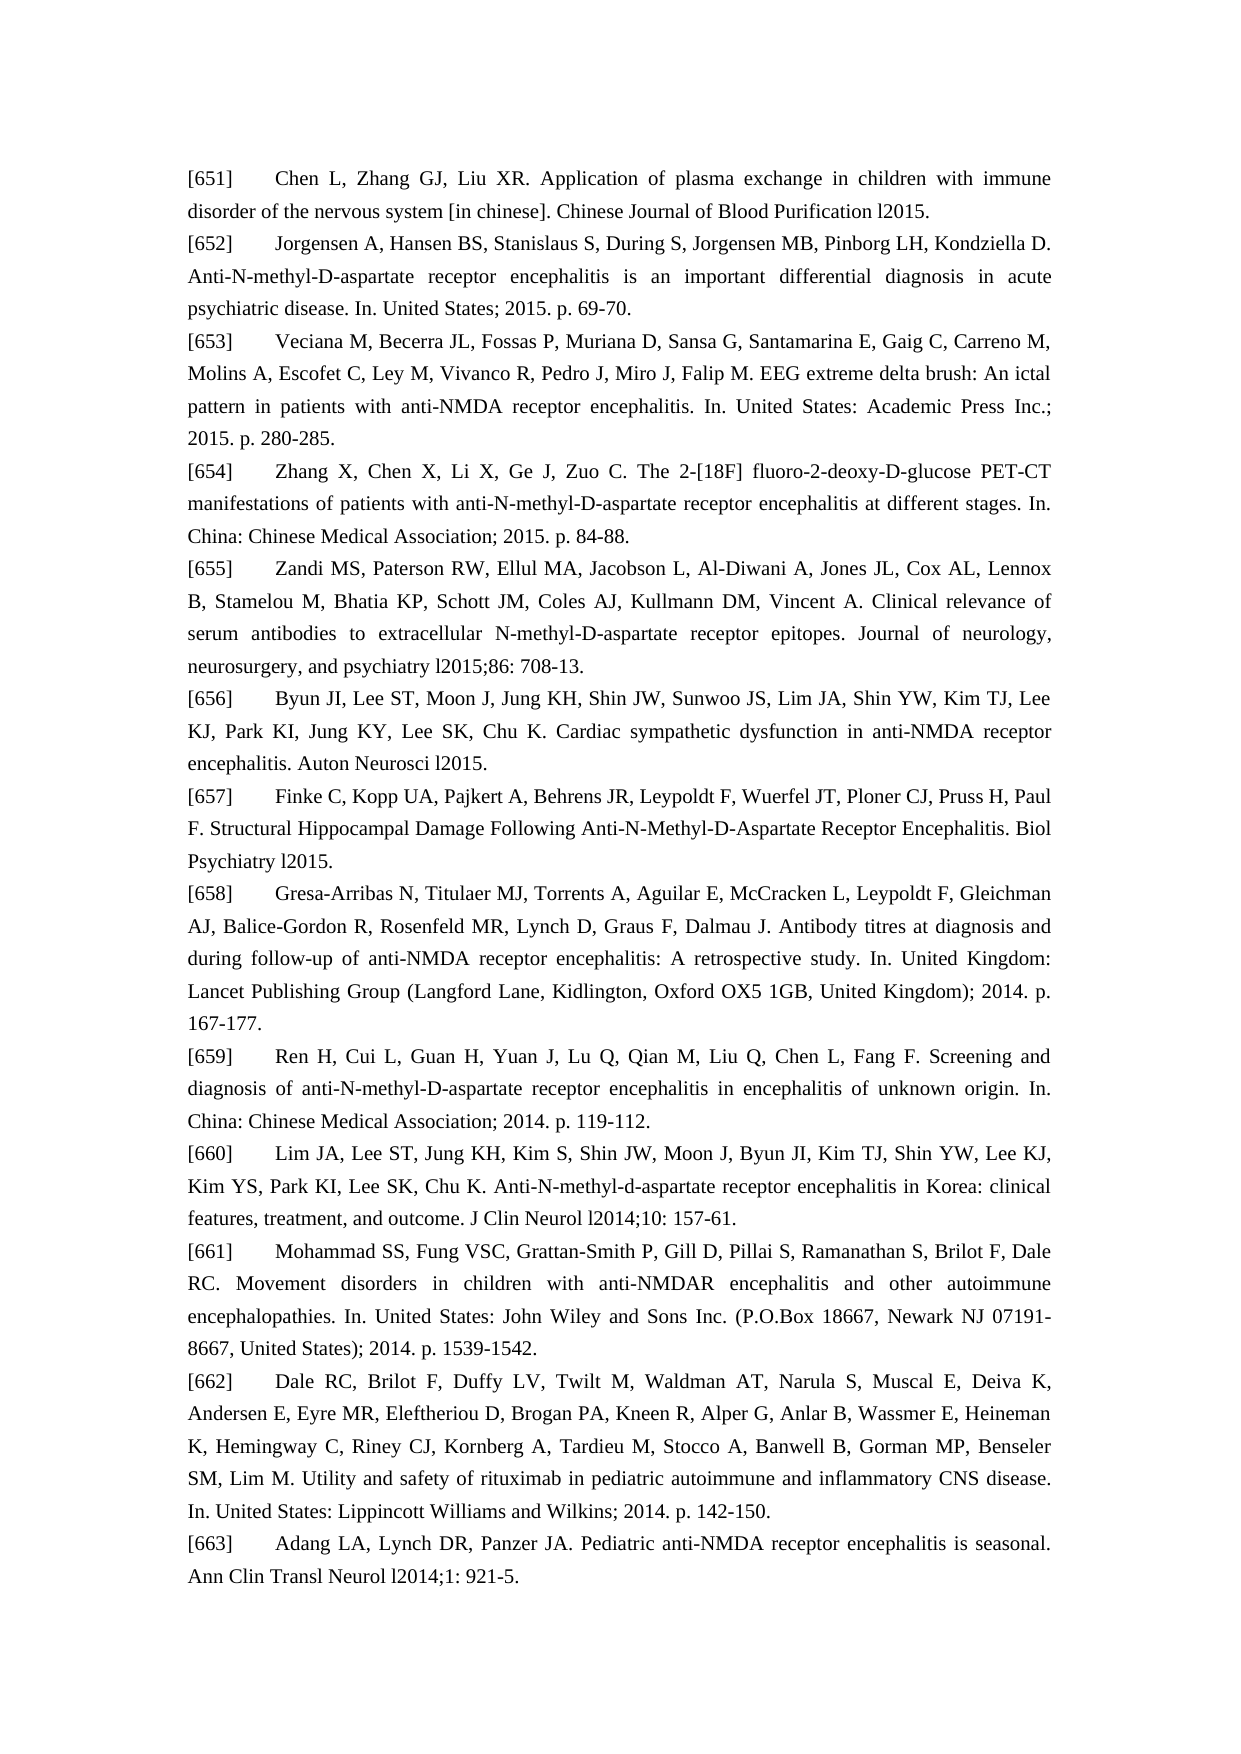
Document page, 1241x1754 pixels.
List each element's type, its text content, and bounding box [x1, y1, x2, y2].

text [653] Veciana M, Becerra JL, Fossas P, Muriana D, Sansa G, Santamarina E, Gaig C, Carreno M, Molins A, Escofet C, Ley M, Vivanco R, Pedro J, Miro J, Falip M. EEG extreme delta brush: An ictal pattern in patients with anti-NMDA receptor encephalitis. In. United States: Academic Press Inc.; 2015. p. 280-285. [187, 324, 1053, 454]
text [656] Byun JI, Lee ST, Moon J, Jung KH, Shin JW, Sunwoo JS, Lim JA, Shin YW, Kim TJ, Lee KJ, Park KI, Jung KY, Lee SK, Chu K. Cardiac sympathetic dysfunction in anti-NMDA receptor encephalitis. Auton Neurosci l2015. [187, 682, 1053, 779]
text [654] Zhang X, Chen X, Li X, Ge J, Zuo C. The 2-[18F] fluoro-2-deoxy-D-glucose PET-CT manifestations of patients with anti-N-methyl-D-aspartate receptor encephalitis at different stages. In. China: Chinese Medical Association; 2015. p. 84-88. [187, 454, 1053, 552]
text [658] Gresa-Arribas N, Titulaer MJ, Torrents A, Aguilar E, McCracken L, Leypoldt F, Gleichman AJ, Balice-Gordon R, Rosenfeld MR, Lynch D, Graus F, Dalmau J. Antibody titres at diagnosis and during follow-up of anti-NMDA receptor encephalitis: A retrospective study. In. United Kingdom: Lancet Publishing Group (Langford Lane, Kidlington, Oxford OX5 1GB, United Kingdom); 2014. p. 167-177. [187, 877, 1053, 1039]
text [660] Lim JA, Lee ST, Jung KH, Kim S, Shin JW, Moon J, Byun JI, Kim TJ, Shin YW, Lee KJ, Kim YS, Park KI, Lee SK, Chu K. Anti-N-methyl-d-aspartate receptor encephalitis in Korea: clinical features, treatment, and outcome. J Clin Neurol l2014;10: 157-61. [187, 1137, 1053, 1234]
text [662] Dale RC, Brilot F, Duffy LV, Twilt M, Waldman AT, Narula S, Muscal E, Deiva K, Andersen E, Eyre MR, Eleftheriou D, Brogan PA, Kneen R, Alper G, Anlar B, Wassmer E, Heineman K, Hemingway C, Riney CJ, Kornberg A, Tardieu M, Stocco A, Banwell B, Gorman MP, Benseler SM, Lim M. Utility and safety of rituximab in pediatric autoimmune and inflammatory CNS disease. In. United States: Lippincott Williams and Wilkins; 2014. p. 142-150. [187, 1364, 1053, 1527]
text [655] Zandi MS, Paterson RW, Ellul MA, Jacobson L, Al-Diwani A, Jones JL, Cox AL, Lennox B, Stamelou M, Bhatia KP, Schott JM, Coles AJ, Kullmann DM, Vincent A. Clinical relevance of serum antibodies to extracellular N-methyl-D-aspartate receptor epitopes. Journal of neurology, neurosurgery, and psychiatry l2015;86: 708-13. [187, 552, 1053, 682]
text [663] Adang LA, Lynch DR, Panzer JA. Pediatric anti-NMDA receptor encephalitis is seasonal. Ann Clin Transl Neurol l2014;1: 921-5. [187, 1527, 1053, 1592]
text [659] Ren H, Cui L, Guan H, Yuan J, Lu Q, Qian M, Liu Q, Chen L, Fang F. Screening and diagnosis of anti-N-methyl-D-aspartate receptor encephalitis in encephalitis of unknown origin. In. China: Chinese Medical Association; 2014. p. 119-112. [187, 1039, 1053, 1137]
text [651] Chen L, Zhang GJ, Liu XR. Application of plasma exchange in children with immune disorder of the nervous system [in chinese]. Chinese Journal of Blood Purification l2015. [187, 162, 1053, 227]
text [652] Jorgensen A, Hansen BS, Stanislaus S, During S, Jorgensen MB, Pinborg LH, Kondziella D. Anti-N-methyl-D-aspartate receptor encephalitis is an important differential diagnosis in acute psychiatric disease. In. United States; 2015. p. 69-70. [187, 227, 1053, 324]
text [661] Mohammad SS, Fung VSC, Grattan-Smith P, Gill D, Pillai S, Ramanathan S, Brilot F, Dale RC. Movement disorders in children with anti-NMDAR encephalitis and other autoimmune encephalopathies. In. United States: John Wiley and Sons Inc. (P.O.Box 18667, Newark NJ 07191-8667, United States); 2014. p. 1539-1542. [187, 1234, 1053, 1364]
text [657] Finke C, Kopp UA, Pajkert A, Behrens JR, Leypoldt F, Wuerfel JT, Ploner CJ, Pruss H, Paul F. Structural Hippocampal Damage Following Anti-N-Methyl-D-Aspartate Receptor Encephalitis. Biol Psychiatry l2015. [187, 779, 1053, 877]
